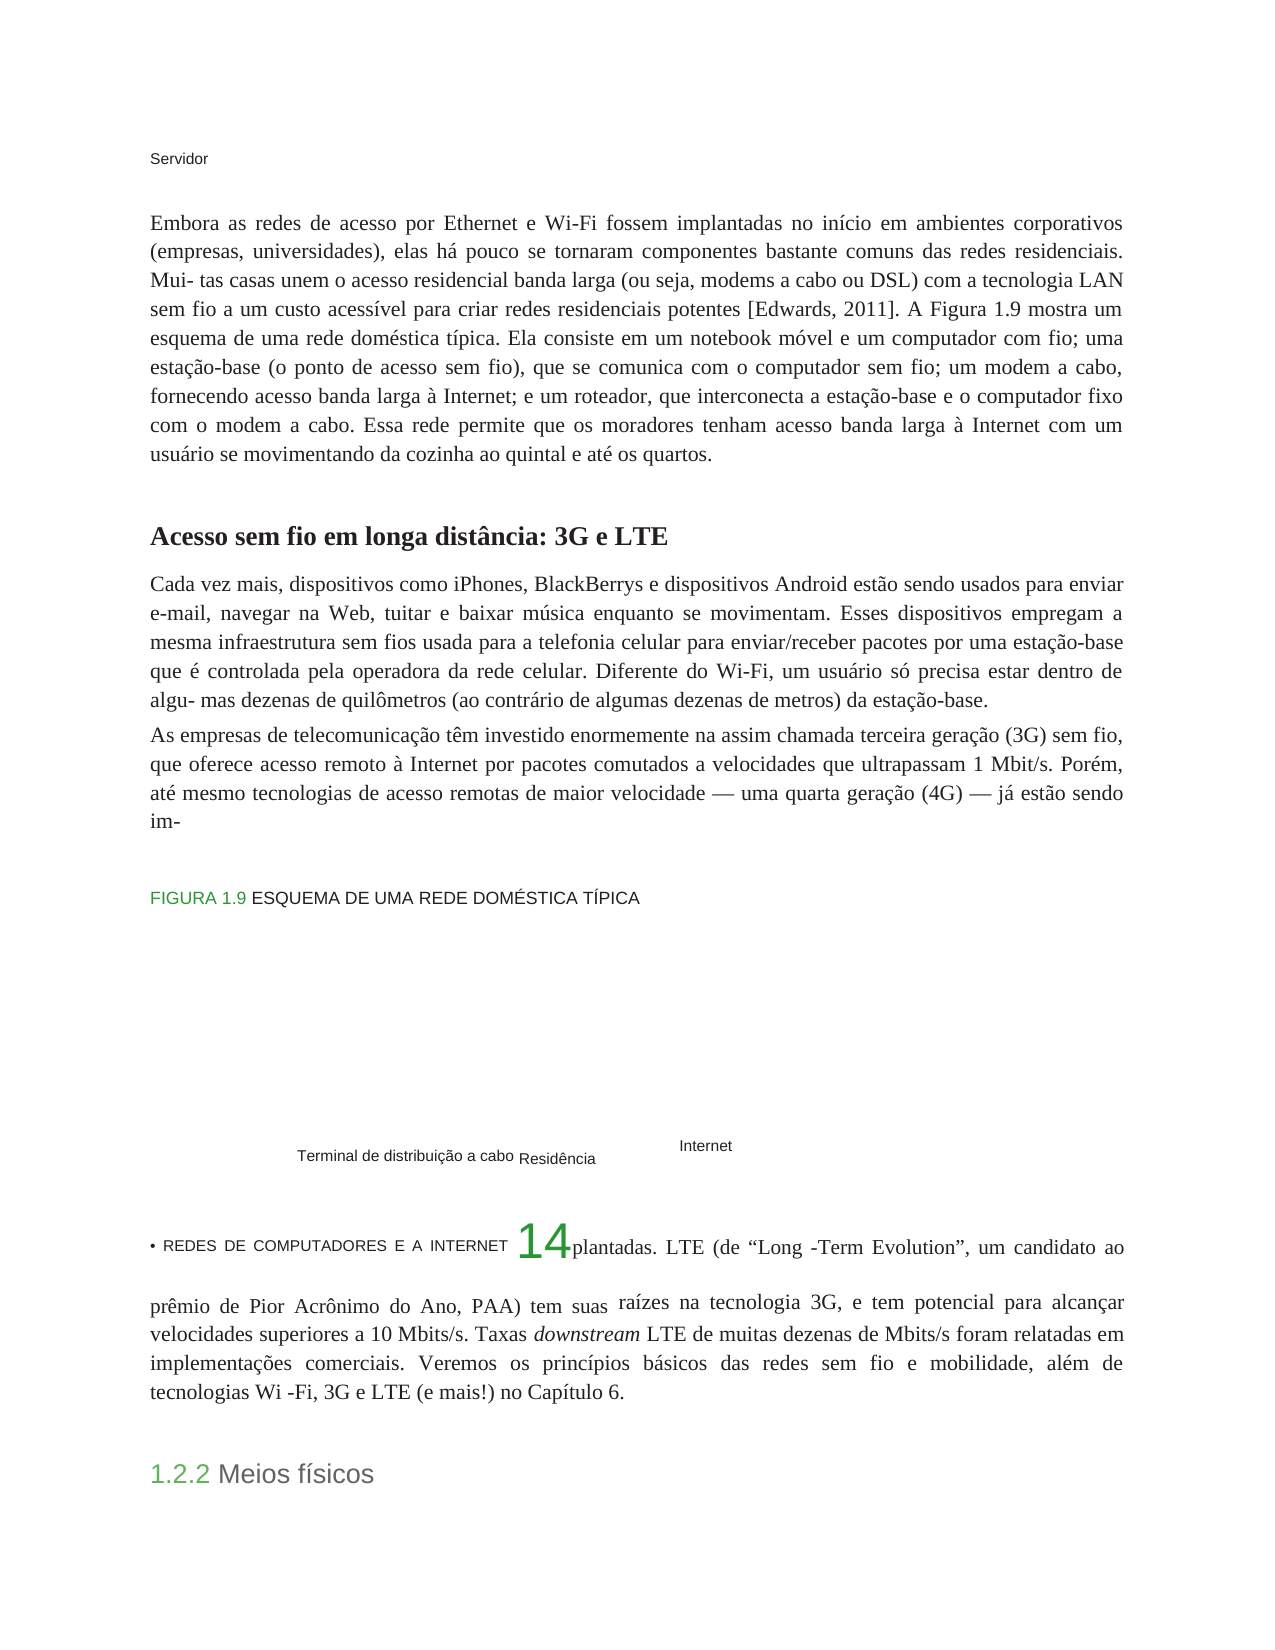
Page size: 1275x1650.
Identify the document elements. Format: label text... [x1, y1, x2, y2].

text As empresas de telecomunicação têm investido enormemente na assim chamada terceira geração (3G) sem fio, que oferece acesso remoto à Internet por pacotes comutados a velocidades que ultrapassam 1 Mbit/s. Porém, até mesmo tecnologias de acesso remotas de maior velocidade — uma quarta geração (4G) — já estão sendo im- [150, 722, 1125, 834]
text Cada vez mais, dispositivos como iPhones, BlackBerrys e dispositivos Android estão sendo usados para enviar e-mail, navegar na Web, tuitar e baixar música enquanto se movimentam. Esses dispositivos empregam a mesma infraestrutura sem fios usada para a telefonia celular para enviar/receber pacotes por uma estação-base que é controlada pela operadora da rede celular. Diferente do Wi-Fi, um usuário só precisa estar dentro de algu- mas dezenas de quilômetros (ao contrário de algumas dezenas de metros) da estação-base. [150, 571, 1125, 712]
text Acesso sem fio em longa distância: 3G e LTE [150, 520, 1125, 551]
text Servidor [150, 150, 1125, 168]
text Internet [679, 1136, 1125, 1154]
text Embora as redes de acesso por Ethernet e Wi-Fi fossem implantadas no início em ambientes corporativos (empresas, universidades), elas há pouco se tornaram componentes bastante comuns das redes residenciais. Mui- tas casas unem o acesso residencial banda larga (ou seja, modems a cabo ou DSL) com a tecnologia LAN sem fio a um custo acessível para criar redes residenciais potentes [Edwards, 2011]. A Figura 1.9 mostra um esquema de uma rede doméstica típica. Ela consiste em um notebook móvel e um computador com fio; uma estação-base (o ponto de acesso sem fio), que se comunica com o computador sem fio; um modem a cabo, fornecendo acesso banda larga à Internet; e um roteador, que interconecta a estação-base e o computador fixo com o modem a cabo. Essa rede permite que os moradores tenham acesso banda larga à Internet com um usuário se movimentando da cozinha ao quintal e até os quartos. [150, 209, 1125, 466]
text • REDES DE COMPUTADORES E A INTERNET 14plantadas. LTE (de “Long -Term Evolution”, um candidato ao prêmio de Pior Acrônimo do Ano, PAA) tem suas raízes na tecnologia 3G, e tem potencial para alcançar velocidades superiores a 10 Mbits/s. Taxas downstream LTE de muitas dezenas de Mbits/s foram relatadas em implementações comerciais. Veremos os princípios básicos das redes sem fio e mobilidade, além de tecnologias Wi -Fi, 3G e LTE (e mais!) no Capítulo 6. [150, 1170, 1125, 1404]
text FIGURA 1.9 ESQUEMA DE UMA REDE DOMÉSTICA TÍPICA [150, 888, 1125, 908]
text Terminal de distribuição a cabo Residência [150, 1136, 596, 1167]
text 1.2.2 Meios físicos [150, 1458, 1125, 1489]
